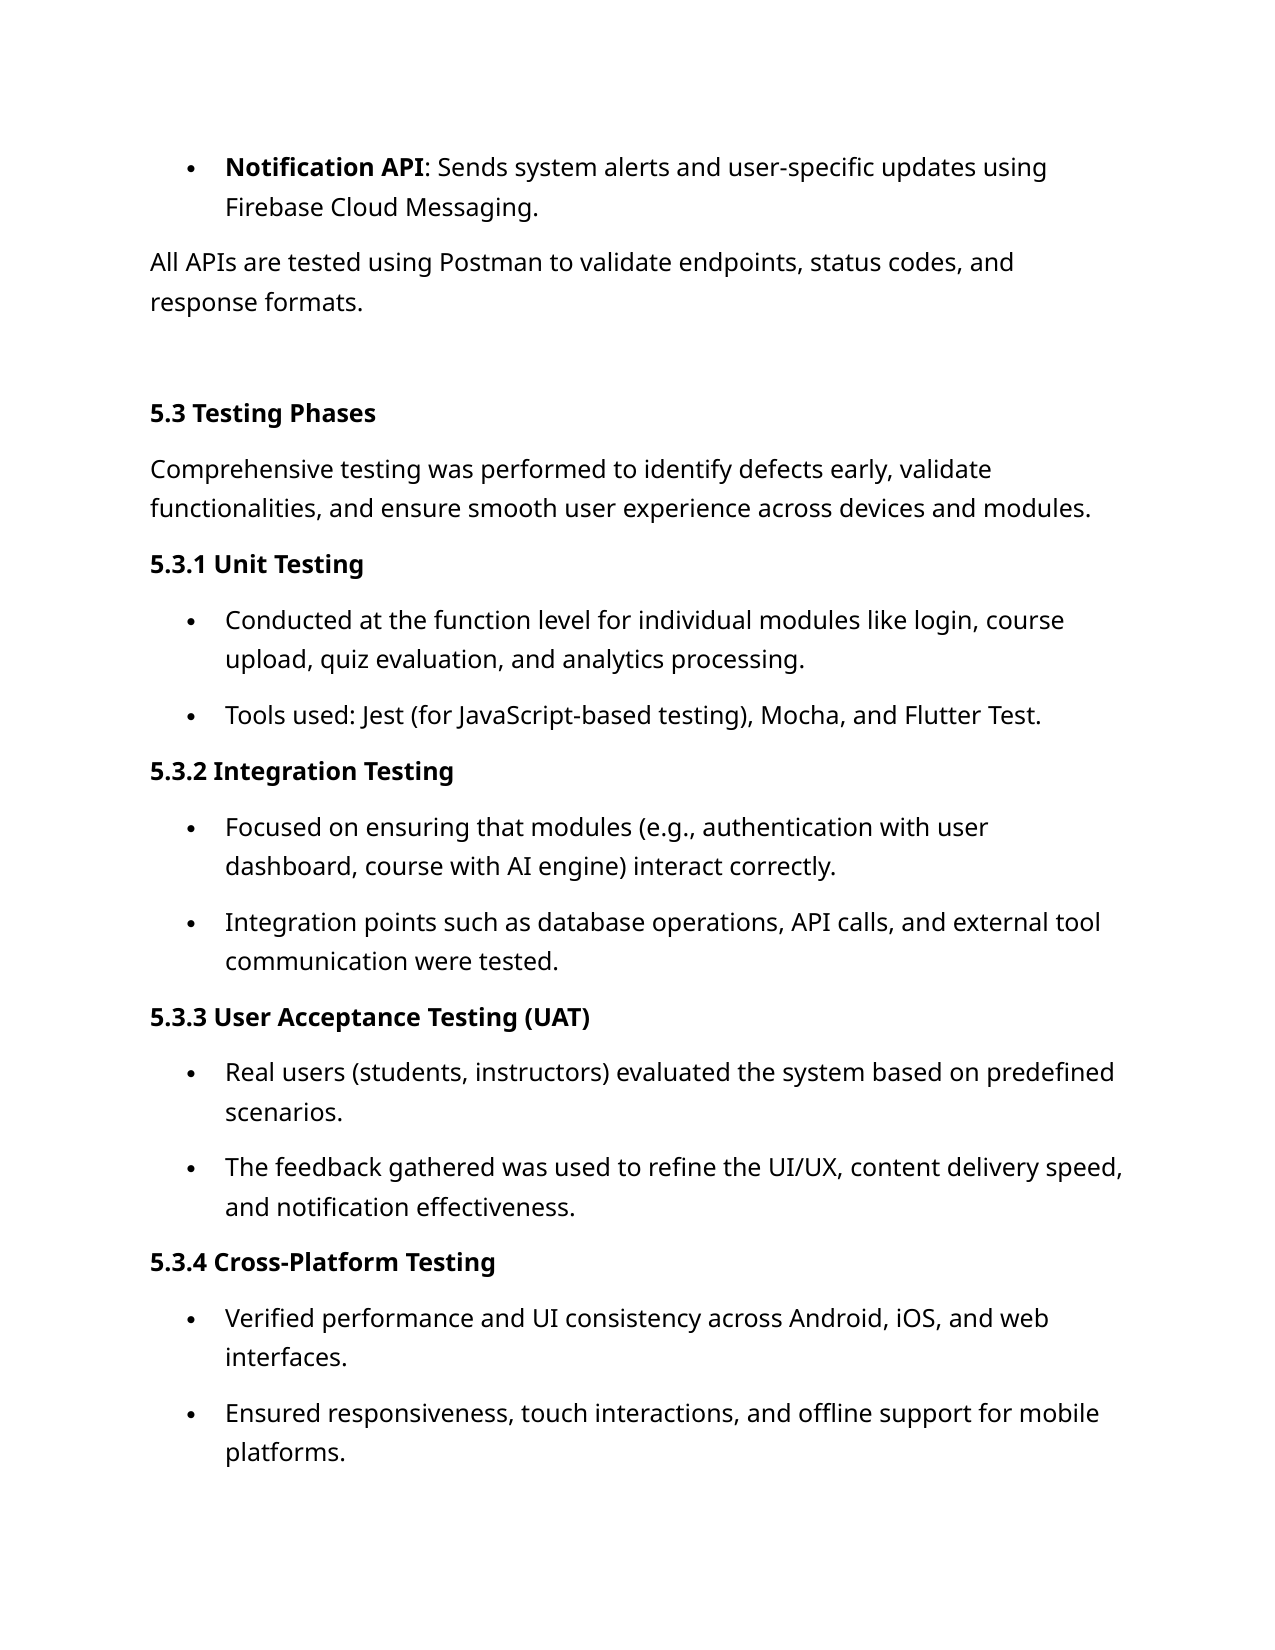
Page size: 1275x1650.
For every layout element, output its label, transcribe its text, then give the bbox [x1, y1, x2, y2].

text Comprehensive testing was performed to identify defects early, validate functionalities, and ensure smooth user experience across devices and modules. [150, 452, 1125, 525]
list Tools used: Jest (for JavaScript-based testing), Mocha, and Flutter Test. [187, 697, 1125, 732]
list Ensured responsiveness, touch interactions, and offline support for mobile platforms. [187, 1396, 1125, 1469]
text 5.3.1 Unit Testing [150, 547, 1125, 581]
list Notification API: Sends system alerts and user-specific updates using Firebase Cloud Messaging. [187, 150, 1125, 223]
text 5.3.2 Integration Testing [150, 753, 1125, 787]
list Real users (students, instructors) evaluated the system based on predefined scenarios. [187, 1055, 1125, 1128]
list Verified performance and UI consistency across Android, iOS, and web interfaces. [187, 1301, 1125, 1374]
list Focused on ensuring that modules (e.g., authentication with user dashboard, course with AI engine) interact correctly. [187, 809, 1125, 882]
list Conducted at the function level for individual modules like login, course upload, quiz evaluation, and analytics processing. [187, 602, 1125, 676]
text All APIs are tested using Postman to validate endpoints, status codes, and response formats. [150, 245, 1125, 318]
text 5.3.3 User Acceptance Testing (UAT) [150, 999, 1125, 1033]
list The feedback gathered was used to refine the UI/UX, content delivery speed, and notification effectiveness. [187, 1150, 1125, 1223]
text 5.3 Testing Phases [150, 396, 1125, 430]
list Integration points such as database operations, API calls, and external tool communication were tested. [187, 904, 1125, 977]
text 5.3.4 Cross-Platform Testing [150, 1245, 1125, 1279]
